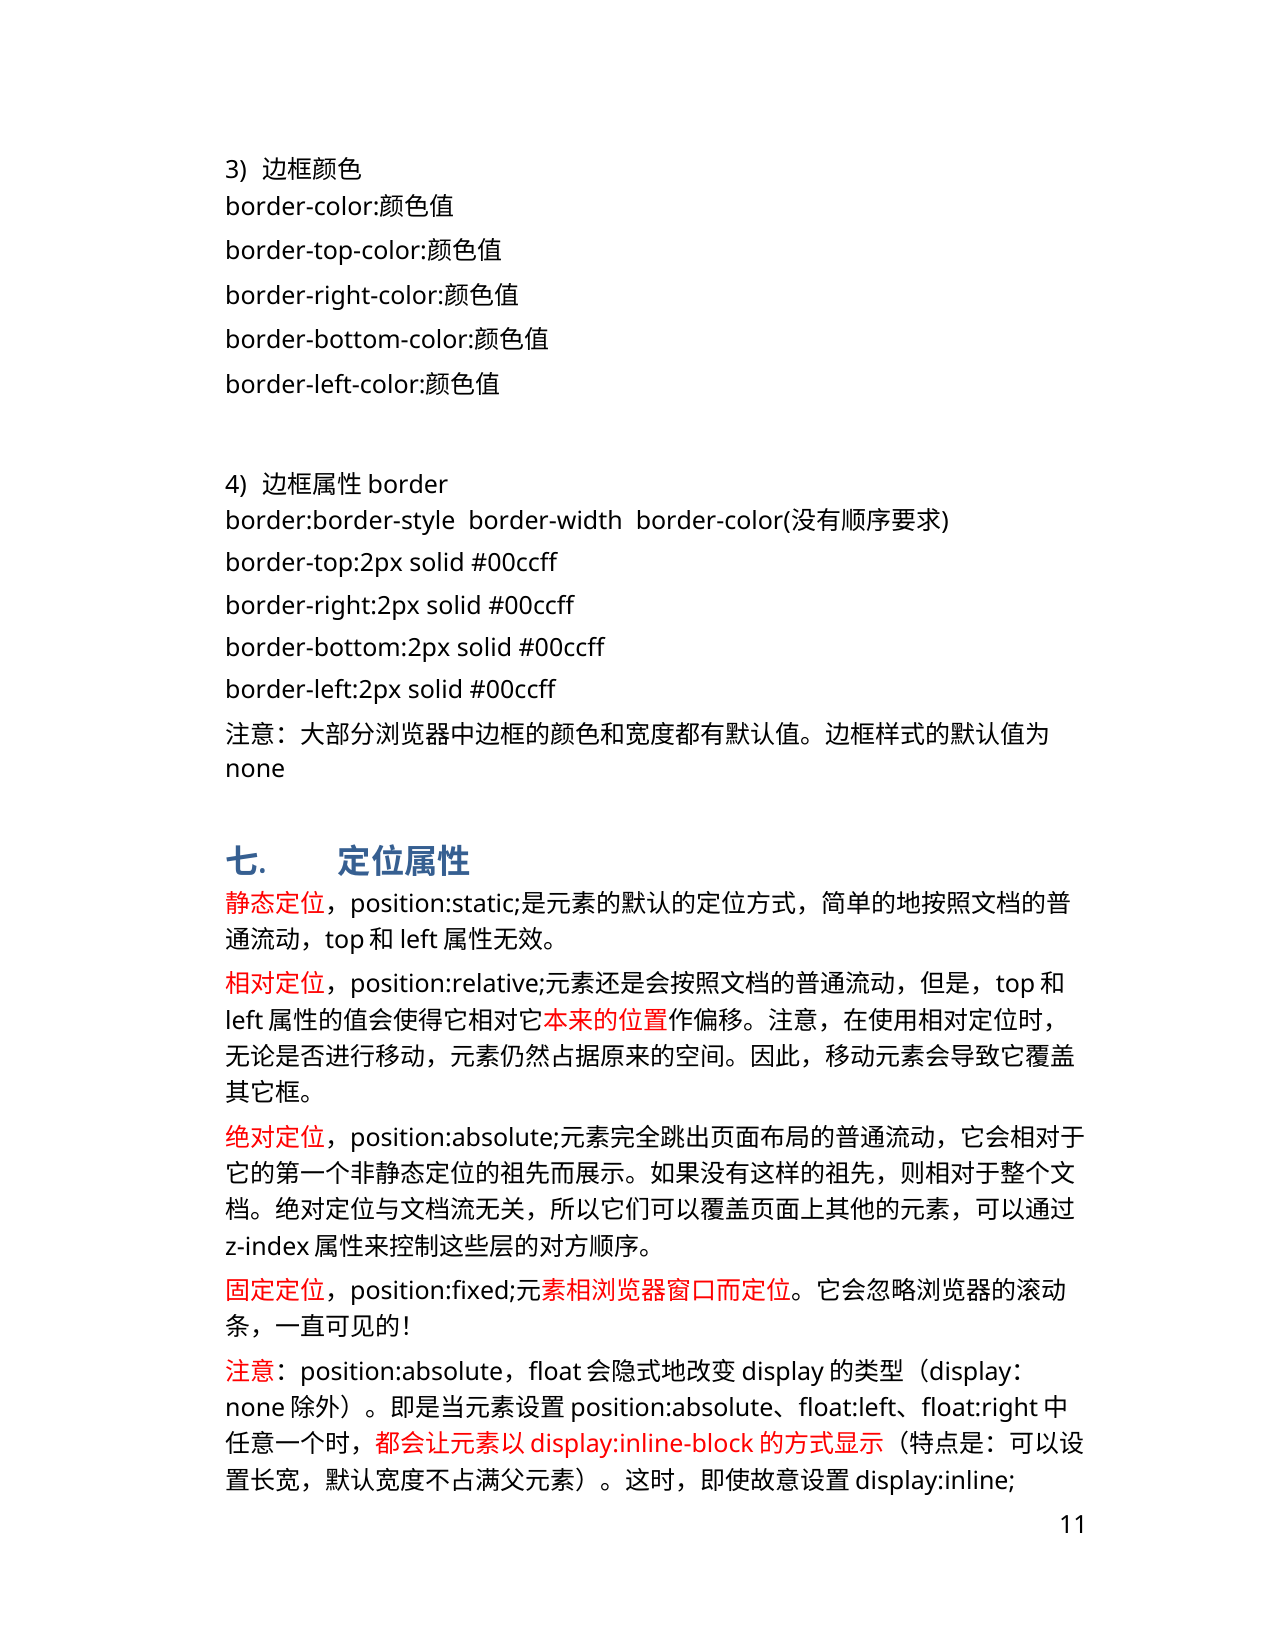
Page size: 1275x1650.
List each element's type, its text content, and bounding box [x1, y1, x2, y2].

text border-right:2px solid #00ccff [225, 587, 1087, 621]
text border-color:颜色值 [225, 186, 1087, 222]
text border-left-color:颜色值 [225, 364, 1087, 401]
text 静态定位，position:static;是元素的默认的定位方式，简单的地按照文档的普通流动，top和left属性无效。 [225, 883, 1087, 956]
text border-bottom:2px solid #00ccff [225, 630, 1087, 664]
text border:border-style border-width border-color(没有顺序要求) [225, 500, 1087, 537]
text 绝对定位，position:absolute;元素完全跳出页面布局的普通流动，它会相对于它的第一个非静态定位的祖先而展示。如果没有这样的祖先，则相对于整个文档。绝对定位与文档流无关，所以它们可以覆盖页面上其他的元素，可以通过z-index属性来控制这些层的对方顺序。 [225, 1117, 1087, 1262]
text border-bottom-color:颜色值 [225, 320, 1087, 356]
text border-top:2px solid #00ccff [225, 545, 1087, 579]
text border-left:2px solid #00ccff [225, 672, 1087, 706]
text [225, 1351, 1087, 1496]
subtitle 边框属性border [225, 464, 1087, 500]
text 相对定位，position:relative;元素还是会按照文档的普通流动，但是，top和left属性的值会使得它相对它本来的位置作偏移。注意，在使用相对定位时，无论是否进行移动，元素仍然占据原来的空间。因此，移动元素会导致它覆盖其它框。 [225, 964, 1087, 1109]
subtitle 定位属性 [225, 835, 1087, 883]
text 注意：大部分浏览器中边框的颜色和宽度都有默认值。边框样式的默认值为none [225, 714, 1087, 785]
subtitle 边框颜色 [225, 150, 1087, 186]
text border-top-color:颜色值 [225, 231, 1087, 267]
text border-right-color:颜色值 [225, 275, 1087, 312]
text 固定定位，position:fixed;元素相浏览器窗口而定位。它会忽略浏览器的滚动条，一直可见的！ [225, 1271, 1087, 1343]
